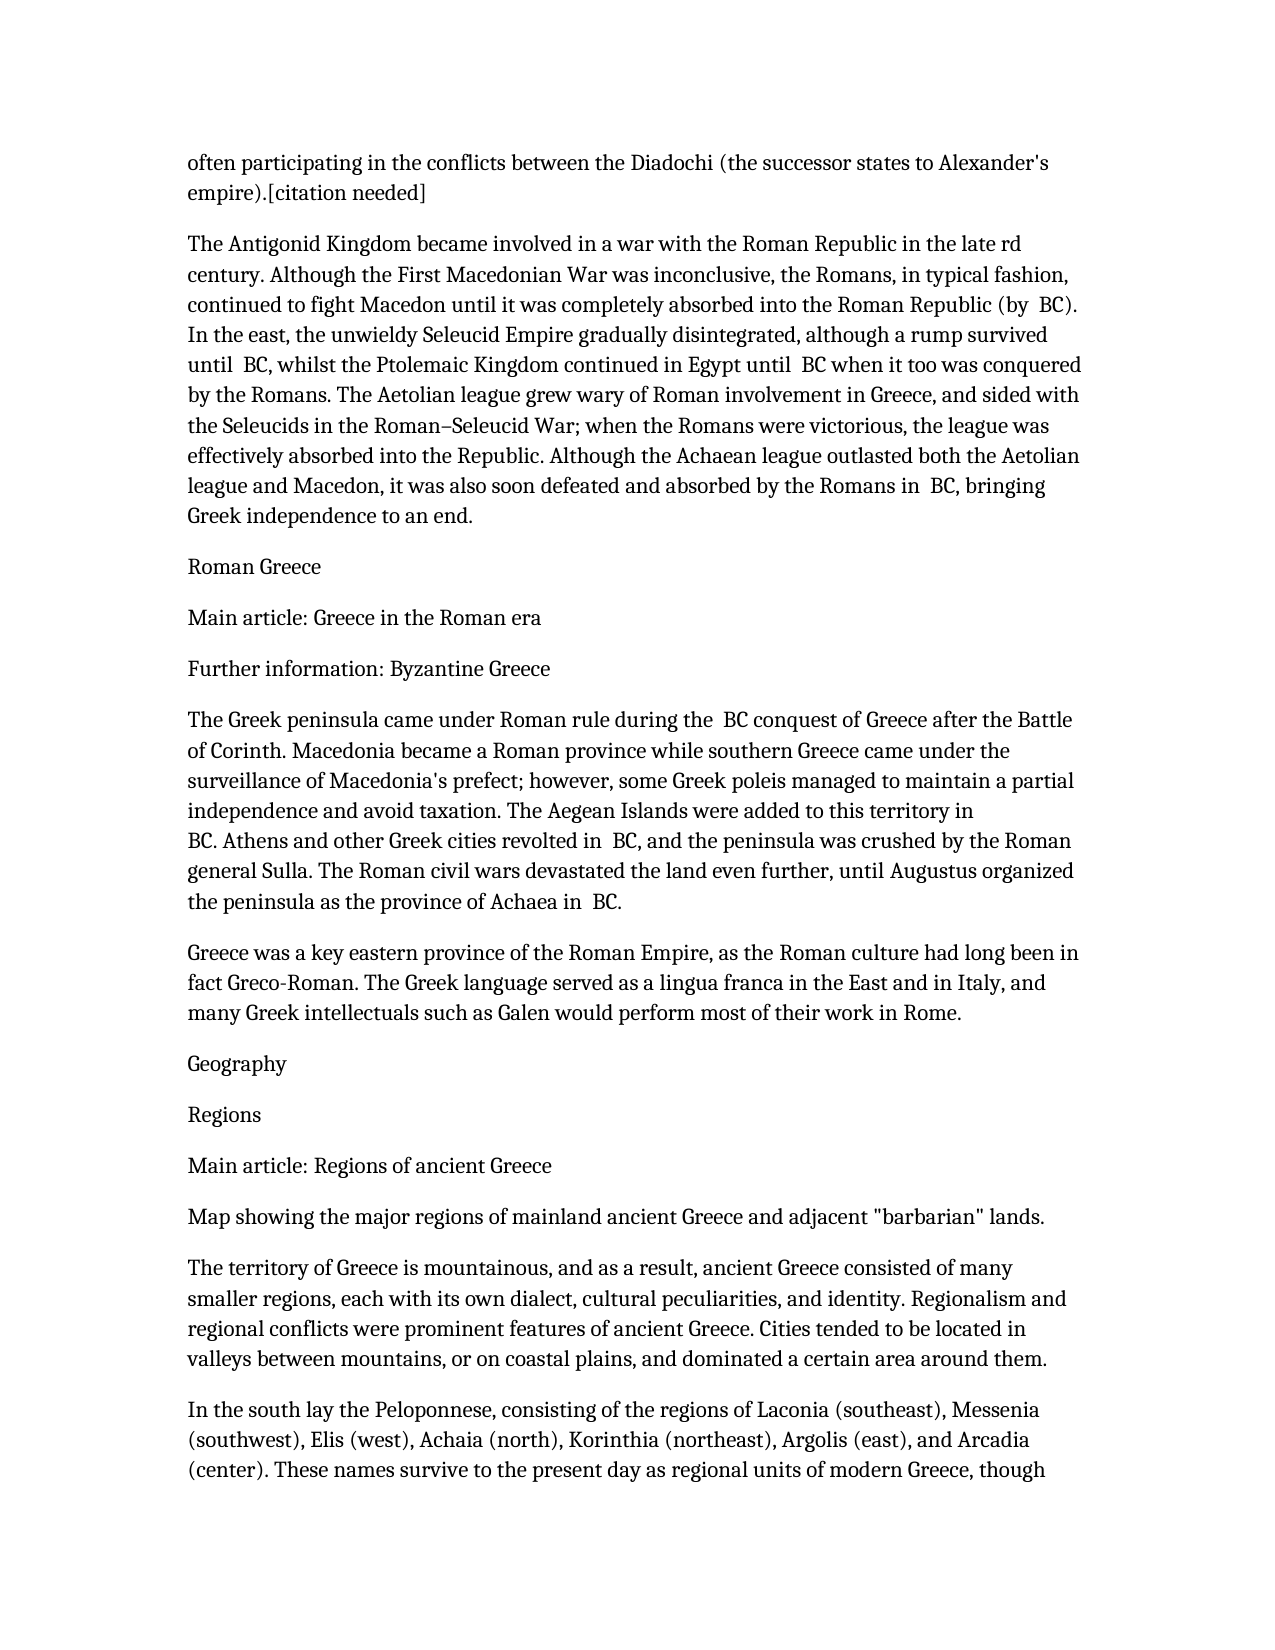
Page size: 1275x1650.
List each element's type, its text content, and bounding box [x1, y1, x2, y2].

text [187, 1397, 1087, 1484]
text Further information: Byzantine Greece [187, 656, 1087, 683]
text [187, 150, 1087, 207]
text Geography [187, 1051, 1087, 1077]
text Map showing the major regions of mainland ancient Greece and adjacent "barbarian" lands. [187, 1204, 1087, 1231]
text Greece was a key eastern province of the Roman Empire, as the Roman culture had long been in fact Greco-Roman. The Greek language served as a lingua franca in the East and in Italy, and many Greek intellectuals such as Galen would perform most of their work in Rome. [187, 939, 1087, 1026]
text The territory of Greece is mountainous, and as a result, ancient Greece consisted of many smaller regions, each with its own dialect, cultural peculiarities, and identity. Regionalism and regional conflicts were prominent features of ancient Greece. Cities tended to be located in valleys between mountains, or on coastal plains, and dominated a certain area around them. [187, 1255, 1087, 1372]
text Roman Greece [187, 554, 1087, 581]
text Main article: Regions of ancient Greece [187, 1153, 1087, 1179]
text Regions [187, 1102, 1087, 1128]
text The Greek peninsula came under Roman rule during the BC conquest of Greece after the Battle of Corinth. Macedonia became a Roman province while southern Greece came under the surveillance of Macedonia's prefect; however, some Greek poleis managed to maintain a partial independence and avoid taxation. The Aegean Islands were added to this territory in BC. Athens and other Greek cities revolted in BC, and the peninsula was crushed by the Roman general Sulla. The Roman civil wars devastated the land even further, until Augustus organized the peninsula as the province of Achaea in BC. [187, 707, 1087, 915]
text Main article: Greece in the Roman era [187, 605, 1087, 632]
text The Antigonid Kingdom became involved in a war with the Roman Republic in the late rd century. Although the First Macedonian War was inconclusive, the Romans, in typical fashion, continued to fight Macedon until it was completely absorbed into the Roman Republic (by BC). In the east, the unwieldy Seleucid Empire gradually disintegrated, although a rump survived until BC, whilst the Ptolemaic Kingdom continued in Egypt until BC when it too was conquered by the Romans. The Aetolian league grew wary of Roman involvement in Greece, and sided with the Seleucids in the Roman–Seleucid War; when the Romans were victorious, the league was effectively absorbed into the Republic. Although the Achaean league outlasted both the Aetolian league and Macedon, it was also soon defeated and absorbed by the Romans in BC, bringing Greek independence to an end. [187, 231, 1087, 529]
